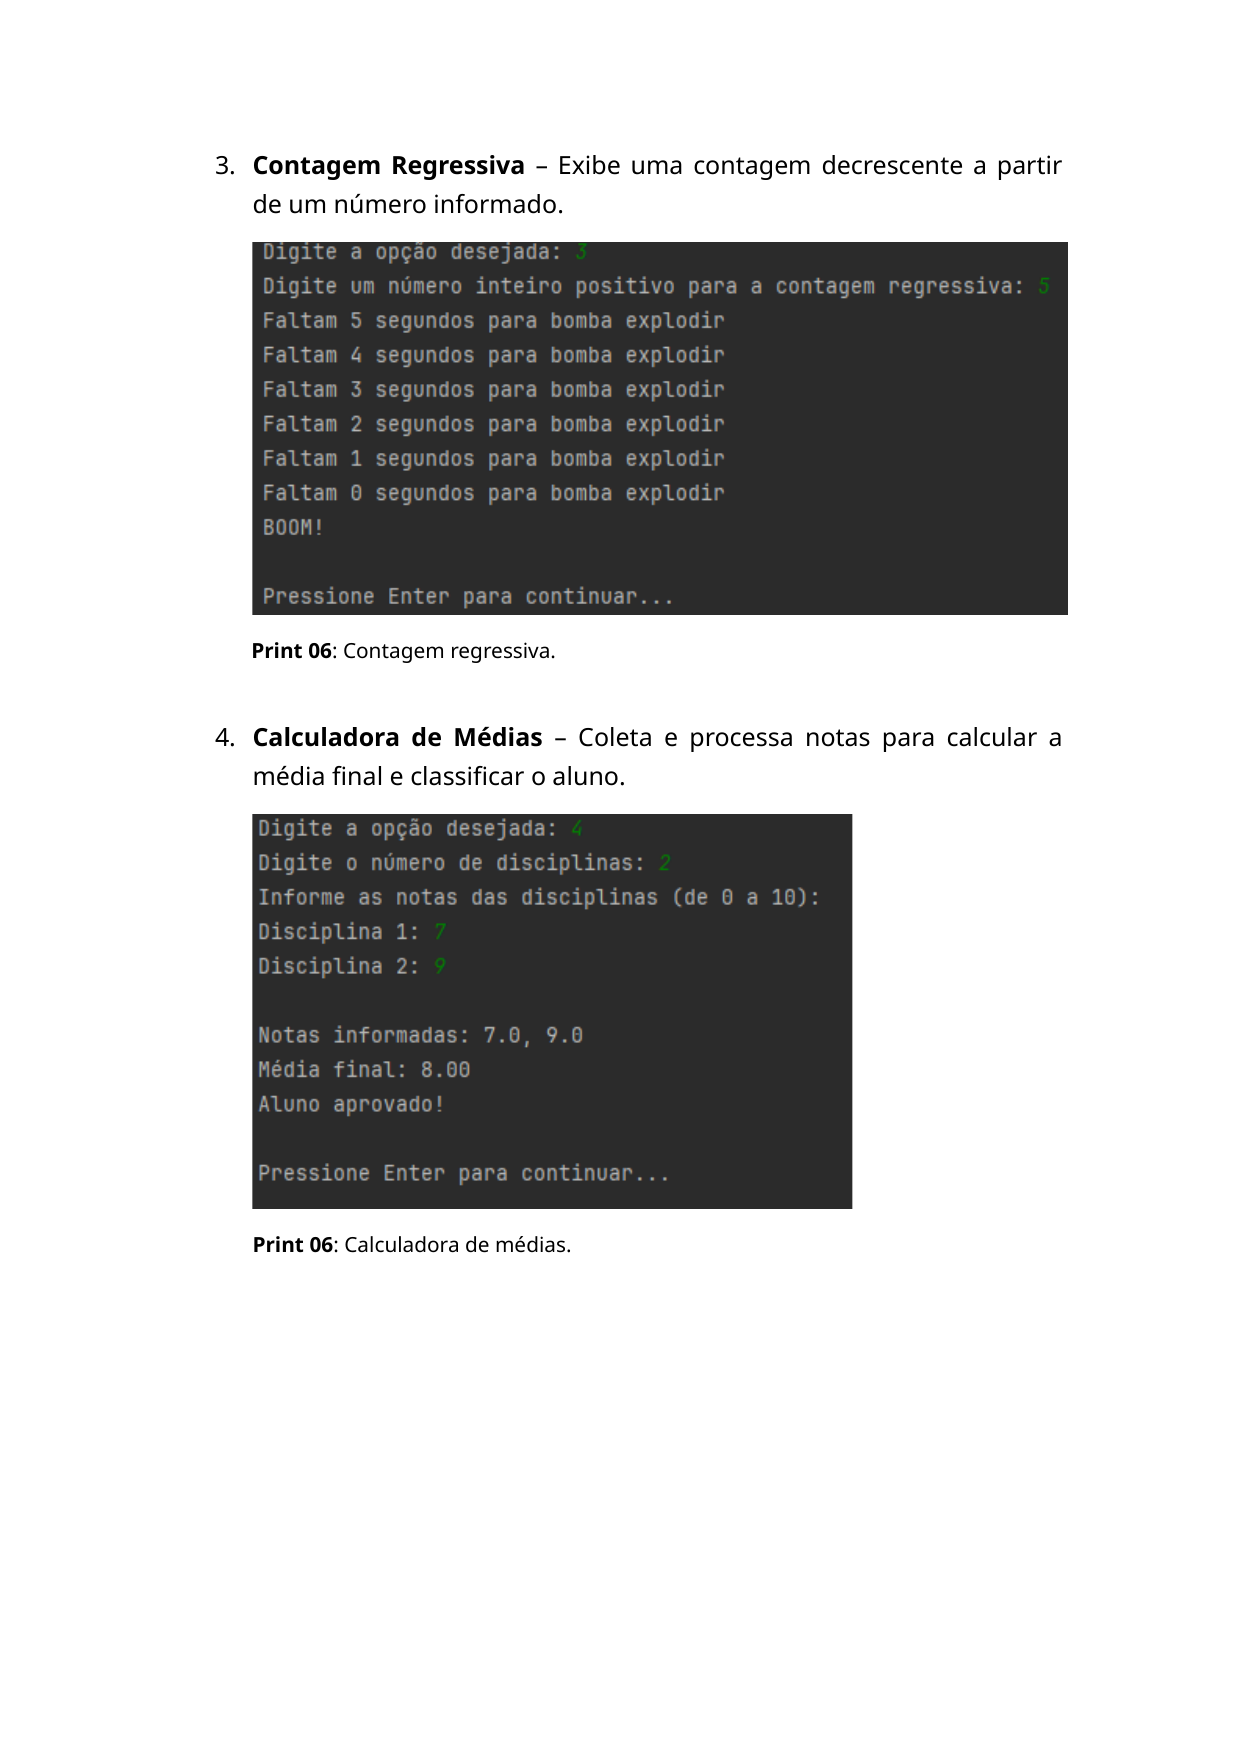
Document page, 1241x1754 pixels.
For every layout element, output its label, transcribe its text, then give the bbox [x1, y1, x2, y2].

text Print 06: Contagem regressiva. [177, 636, 1063, 665]
picture [252, 814, 853, 1209]
picture [252, 242, 1068, 615]
text Print 06: Calculadora de médias. [252, 1230, 1063, 1259]
list Calculadora de Médias – Coleta e processa notas para calcular a média final e classificar o aluno. [215, 720, 1063, 793]
list Contagem Regressiva – Exibe uma contagem decrescente a partir de um número informado. [215, 148, 1063, 221]
